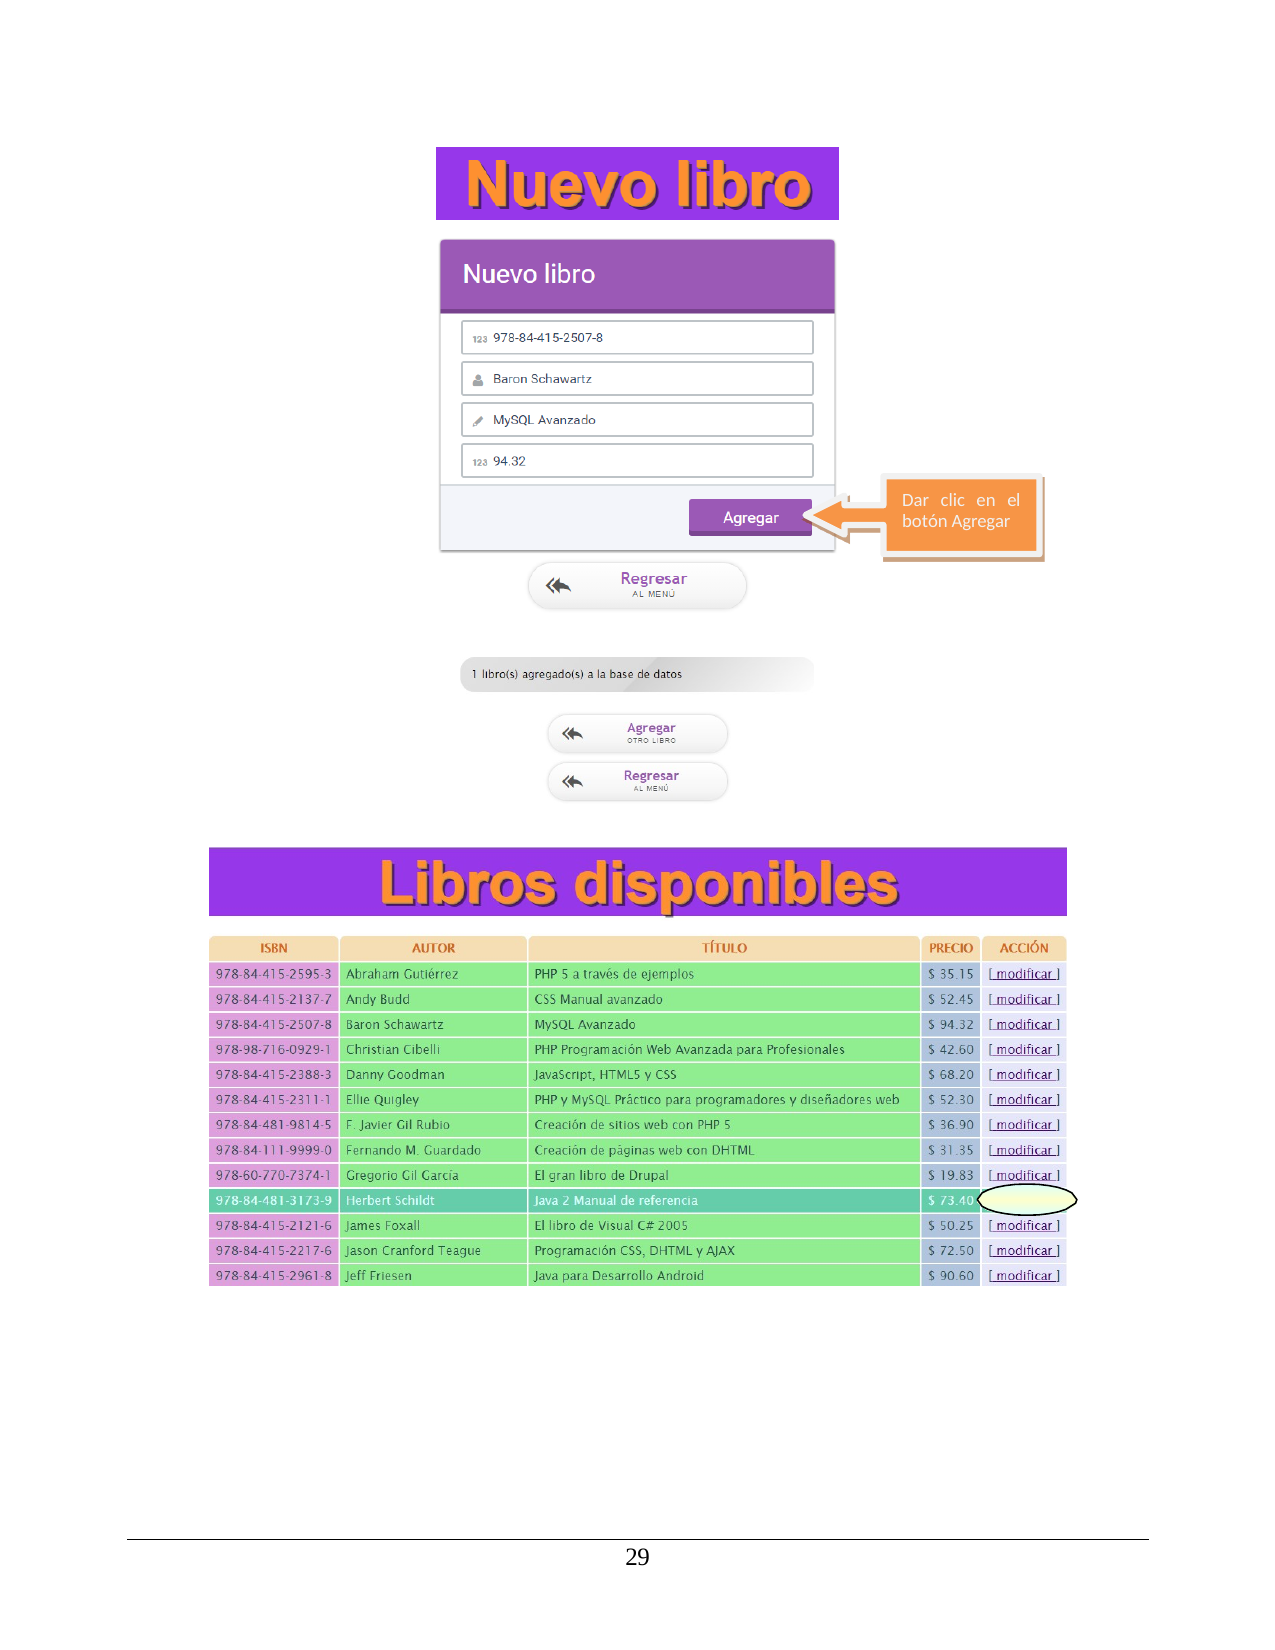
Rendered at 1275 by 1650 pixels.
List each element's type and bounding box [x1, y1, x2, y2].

picture [209, 847, 1077, 1286]
picture [460, 657, 814, 804]
picture [436, 147, 1045, 613]
picture [979, 1185, 1075, 1214]
